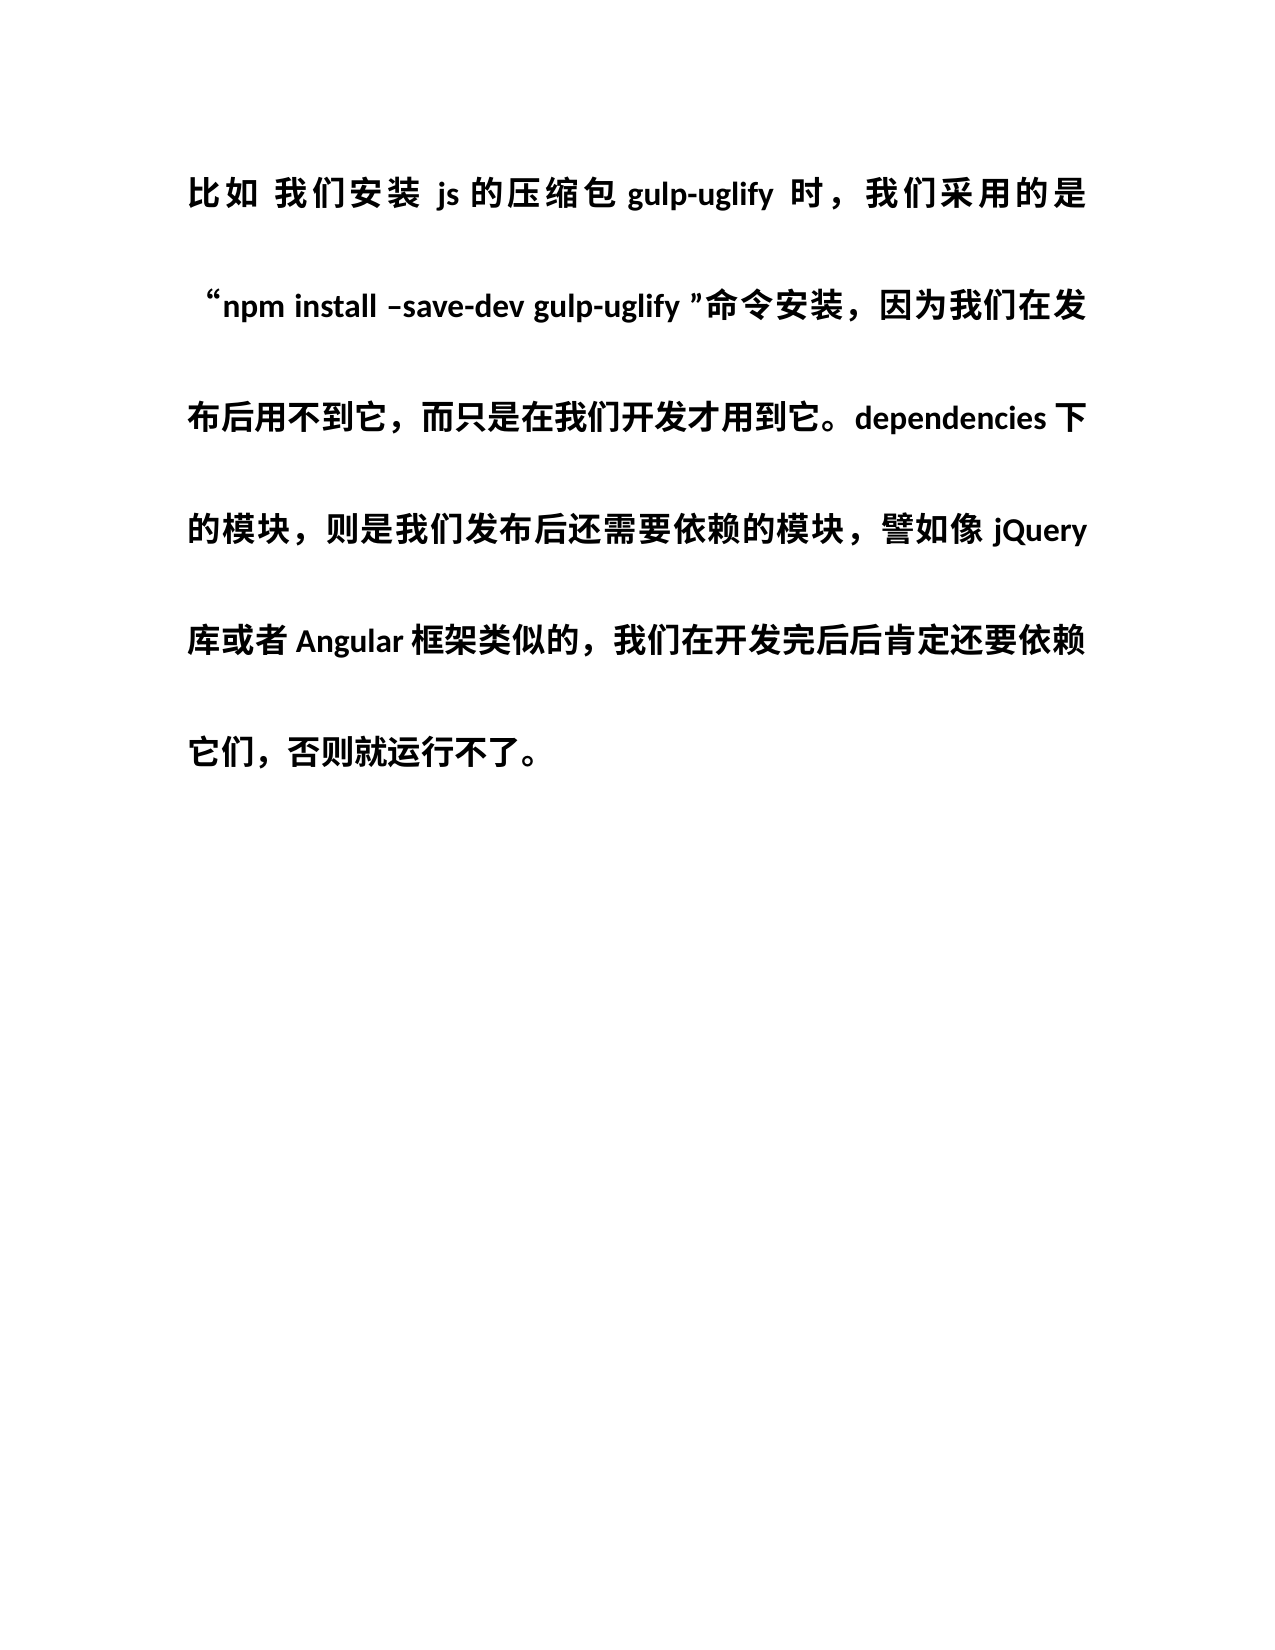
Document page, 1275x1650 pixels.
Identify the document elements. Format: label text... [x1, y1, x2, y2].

subtitle 比如 我们安装 js的压缩包gulp-uglify 时，我们采用的是 “npm install –save-dev gulp-uglify ”命令安装，因为我们在发布后用不到它，而只是在我们开发才用到它。dependencies 下的模块，则是我们发布后还需要依赖的模块，譬如像jQuery库或者Angular框架类似的，我们在开发完后后肯定还要依赖它们，否则就运行不了。 [187, 159, 1087, 783]
